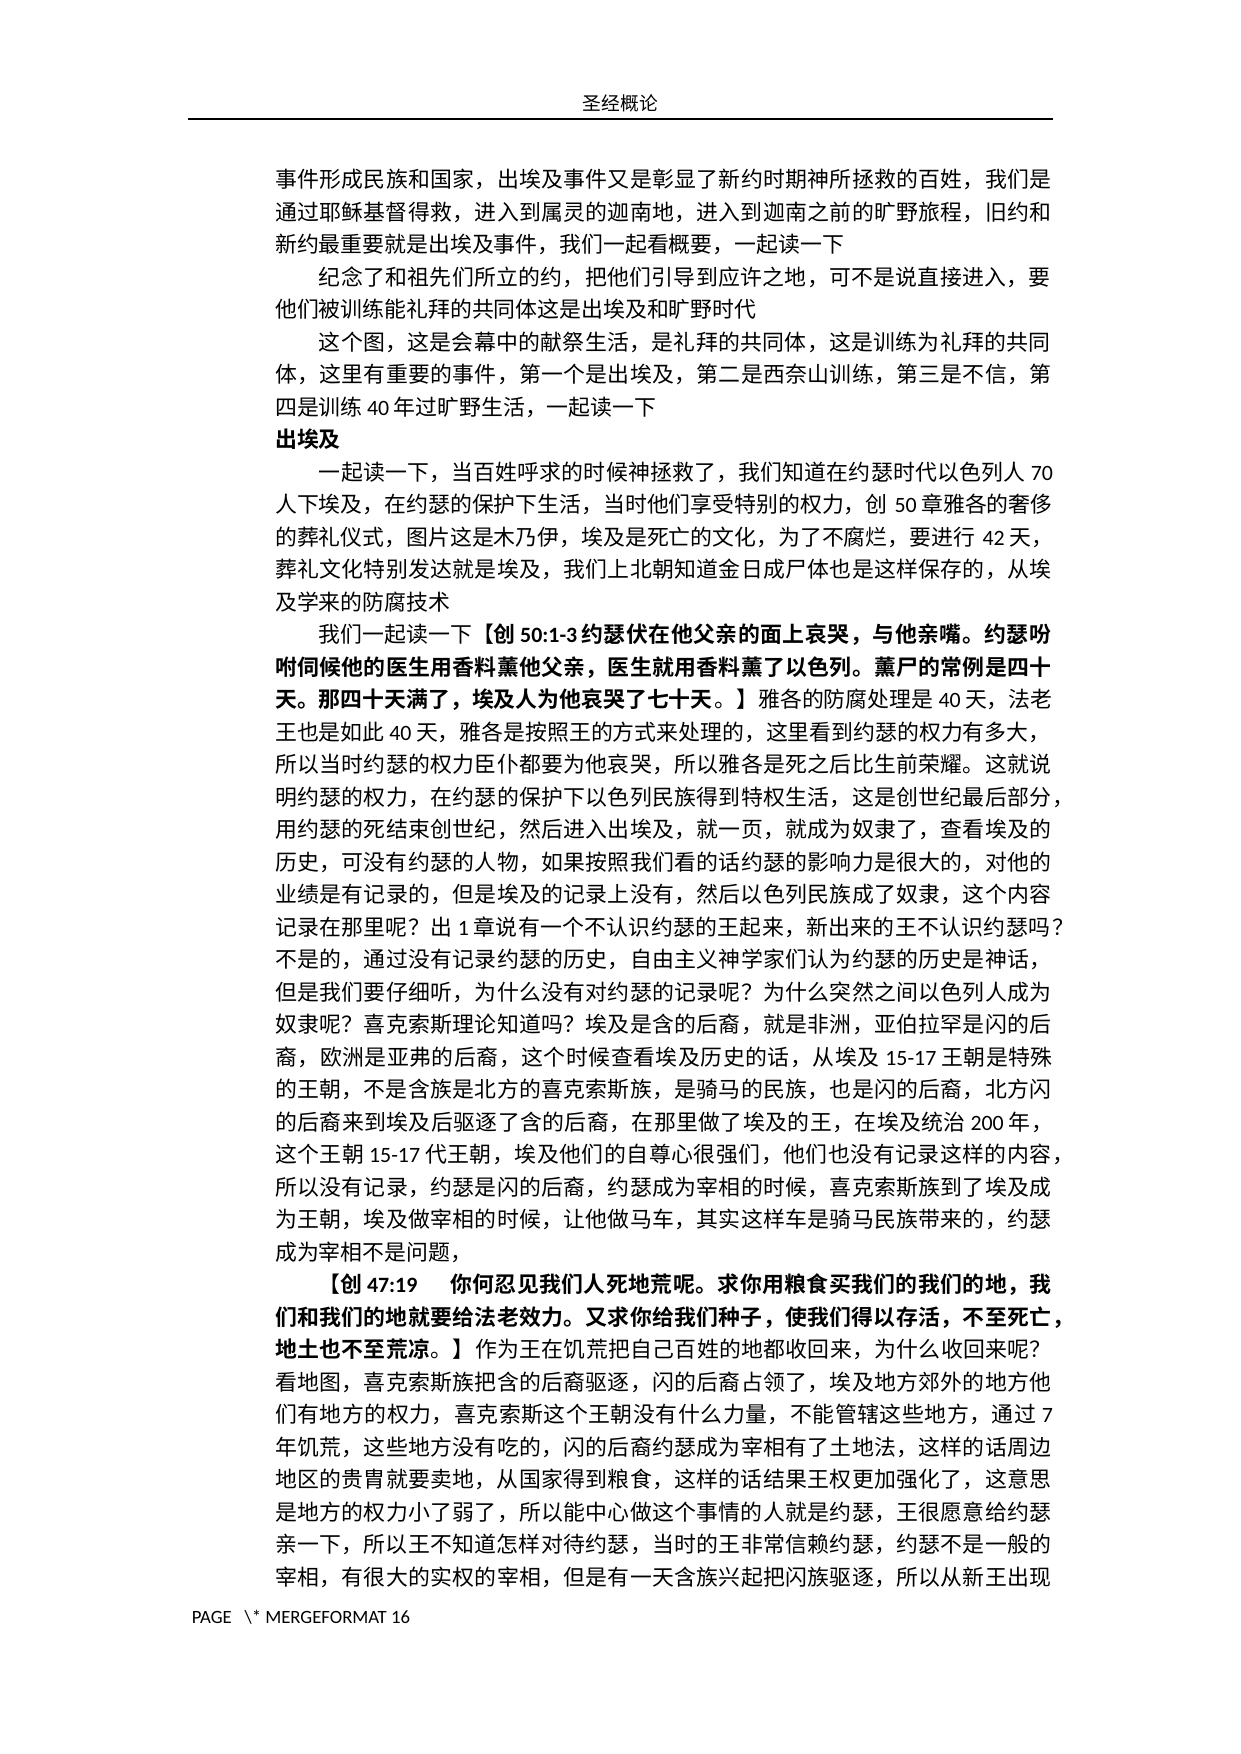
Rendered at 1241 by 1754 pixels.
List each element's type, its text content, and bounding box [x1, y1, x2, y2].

list 一起读一下，当百姓呼求的时候神拯救了，我们知道在约瑟时代以色列人70人下埃及，在约瑟的保护下生活，当时他们享受特别的权力，创50章雅各的奢侈的葬礼仪式，图片这是木乃伊，埃及是死亡的文化，为了不腐烂，要进行42天，葬礼文化特别发达就是埃及，我们上北朝知道金日成尸体也是这样保存的，从埃及学来的防腐技术 [275, 454, 1053, 617]
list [275, 162, 1053, 259]
list 纪念了和祖先们所立的约，把他们引导到应许之地，可不是说直接进入，要他们被训练能礼拜的共同体这是出埃及和旷野时代 [275, 259, 1053, 324]
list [275, 1267, 1053, 1592]
list 我们一起读一下【创50:1-3 约瑟伏在他父亲的面上哀哭，与他亲嘴。约瑟吩咐伺候他的医生用香料薰他父亲，医生就用香料薰了以色列。薰尸的常例是四十天。那四十天满了，埃及人为他哀哭了七十天。】雅各的防腐处理是40天，法老王也是如此40天，雅各是按照王的方式来处理的，这里看到约瑟的权力有多大，所以当时约瑟的权力臣仆都要为他哀哭，所以雅各是死之后比生前荣耀。这就说明约瑟的权力，在约瑟的保护下以色列民族得到特权生活，这是创世纪最后部分，用约瑟的死结束创世纪，然后进入出埃及，就一页，就成为奴隶了，查看埃及的历史，可没有约瑟的人物，如果按照我们看的话约瑟的影响力是很大的，对他的业绩是有记录的，但是埃及的记录上没有，然后以色列民族成了奴隶，这个内容记录在那里呢？出1章说有一个不认识约瑟的王起来，新出来的王不认识约瑟吗？不是的，通过没有记录约瑟的历史，自由主义神学家们认为约瑟的历史是神话，但是我们要仔细听，为什么没有对约瑟的记录呢？为什么突然之间以色列人成为奴隶呢？喜克索斯理论知道吗？埃及是含的后裔，就是非洲，亚伯拉罕是闪的后裔，欧洲是亚弗的后裔，这个时候查看埃及历史的话，从埃及15-17王朝是特殊的王朝，不是含族是北方的喜克索斯族，是骑马的民族，也是闪的后裔，北方闪的后裔来到埃及后驱逐了含的后裔，在那里做了埃及的王，在埃及统治200年，这个王朝15-17代王朝，埃及他们的自尊心很强们，他们也没有记录这样的内容，所以没有记录，约瑟是闪的后裔，约瑟成为宰相的时候，喜克索斯族到了埃及成为王朝，埃及做宰相的时候，让他做马车，其实这样车是骑马民族带来的，约瑟成为宰相不是问题， [275, 617, 1053, 1267]
list 出埃及 [275, 422, 1053, 454]
list 这个图，这是会幕中的献祭生活，是礼拜的共同体，这是训练为礼拜的共同体，这里有重要的事件，第一个是出埃及，第二是西奈山训练，第三是不信，第四是训练40年过旷野生活，一起读一下 [275, 324, 1053, 422]
